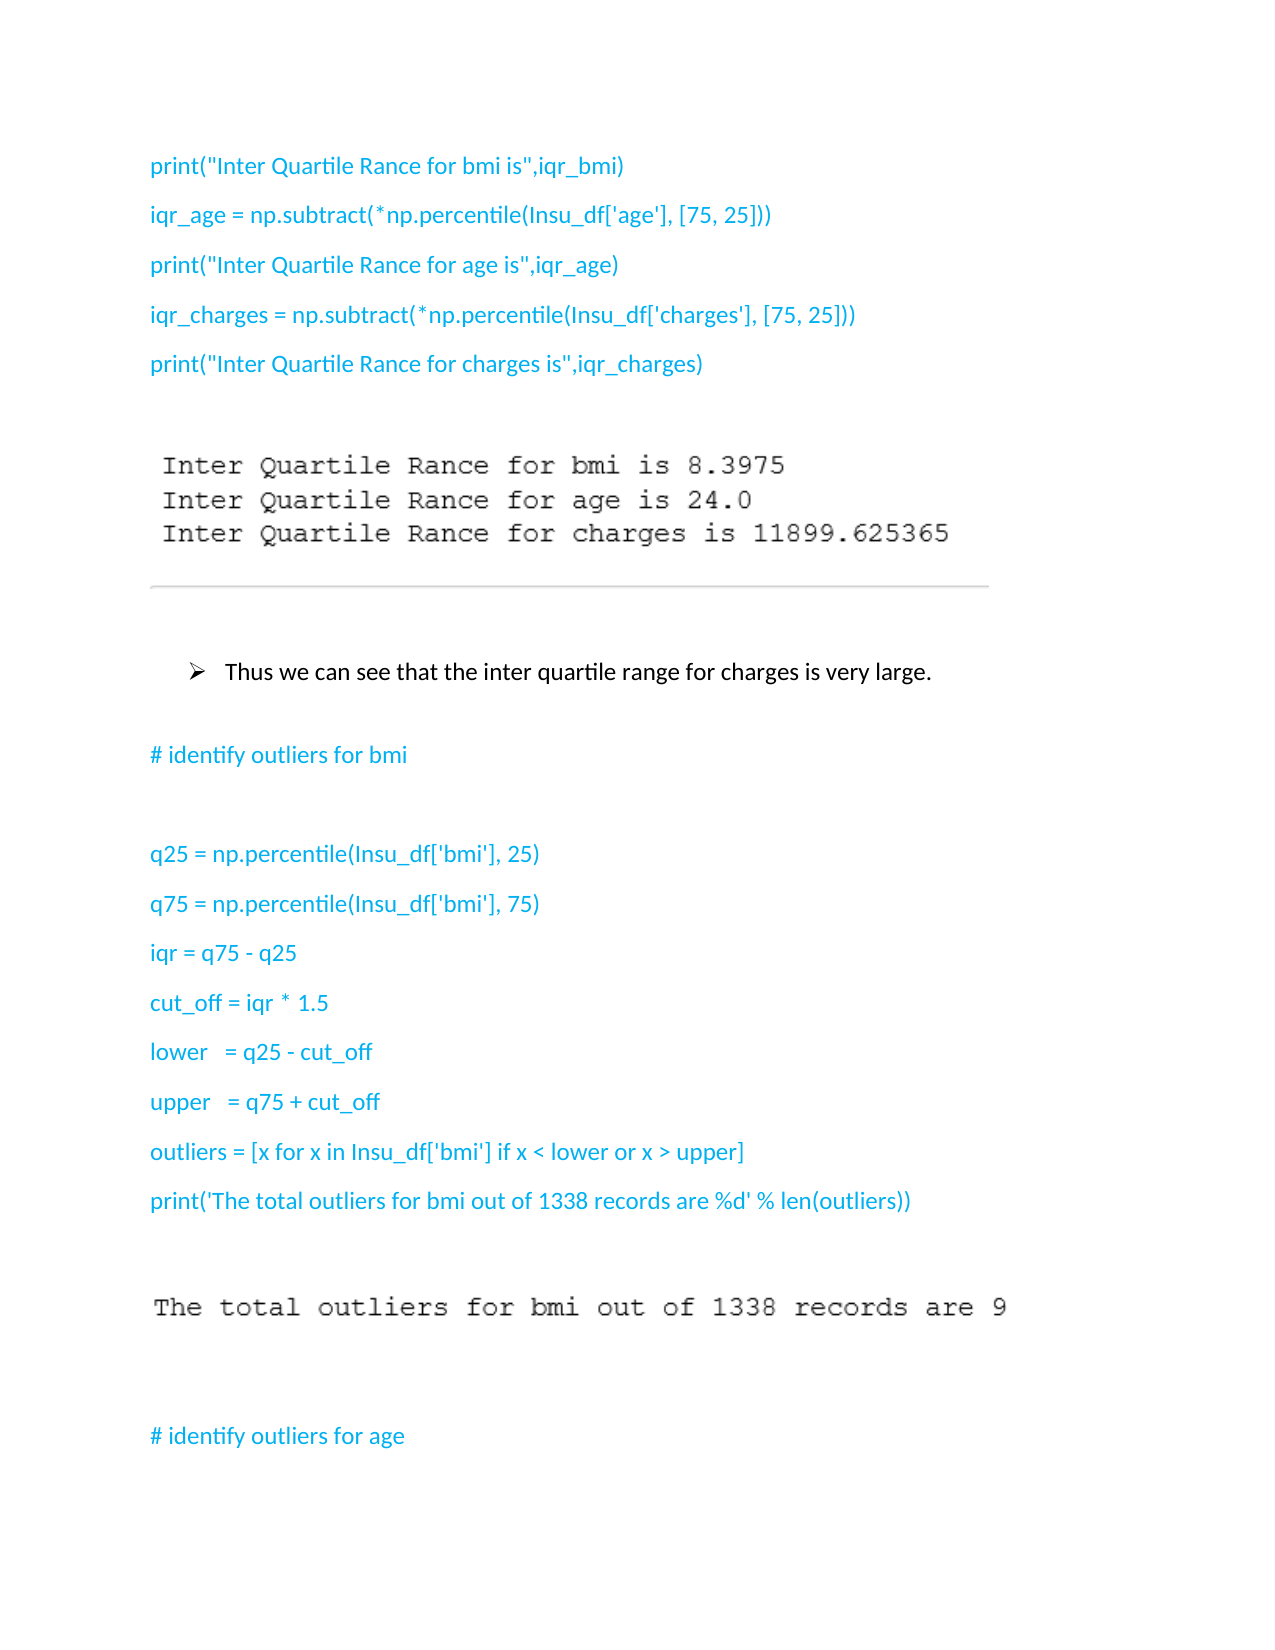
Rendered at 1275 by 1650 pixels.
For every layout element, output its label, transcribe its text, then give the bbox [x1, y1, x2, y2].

text iqr = q75 - q25 [150, 937, 1125, 968]
text upper = q75 + cut_off [150, 1086, 1125, 1117]
text print("Inter Quartile Rance for charges is",iqr_charges) [150, 348, 1125, 379]
list Thus we can see that the inter quartile range for charges is very large. [187, 657, 1125, 687]
text outliers = [x for x in Insu_df['bmi'] if x < lower or x > upper] [150, 1136, 1125, 1166]
text # identify outliers for age [150, 1420, 1125, 1451]
text cut_off = iqr * 1.5 [150, 987, 1125, 1017]
picture [150, 1284, 1046, 1352]
picture [150, 447, 989, 589]
text lower = q25 - cut_off [150, 1037, 1125, 1067]
text # identify outliers for bmi [150, 739, 1125, 769]
text iqr_charges = np.subtract(*np.percentile(Insu_df['charges'], [75, 25])) [150, 299, 1125, 329]
text print('The total outliers for bmi out of 1338 records are %d' % len(outliers)) [150, 1185, 1125, 1216]
text q25 = np.percentile(Insu_df['bmi'], 25) [150, 838, 1125, 869]
text print("Inter Quartile Rance for bmi is",iqr_bmi) [150, 150, 1125, 181]
text iqr_age = np.subtract(*np.percentile(Insu_df['age'], [75, 25])) [150, 199, 1125, 230]
text q75 = np.percentile(Insu_df['bmi'], 75) [150, 888, 1125, 918]
text print("Inter Quartile Rance for age is",iqr_age) [150, 249, 1125, 280]
